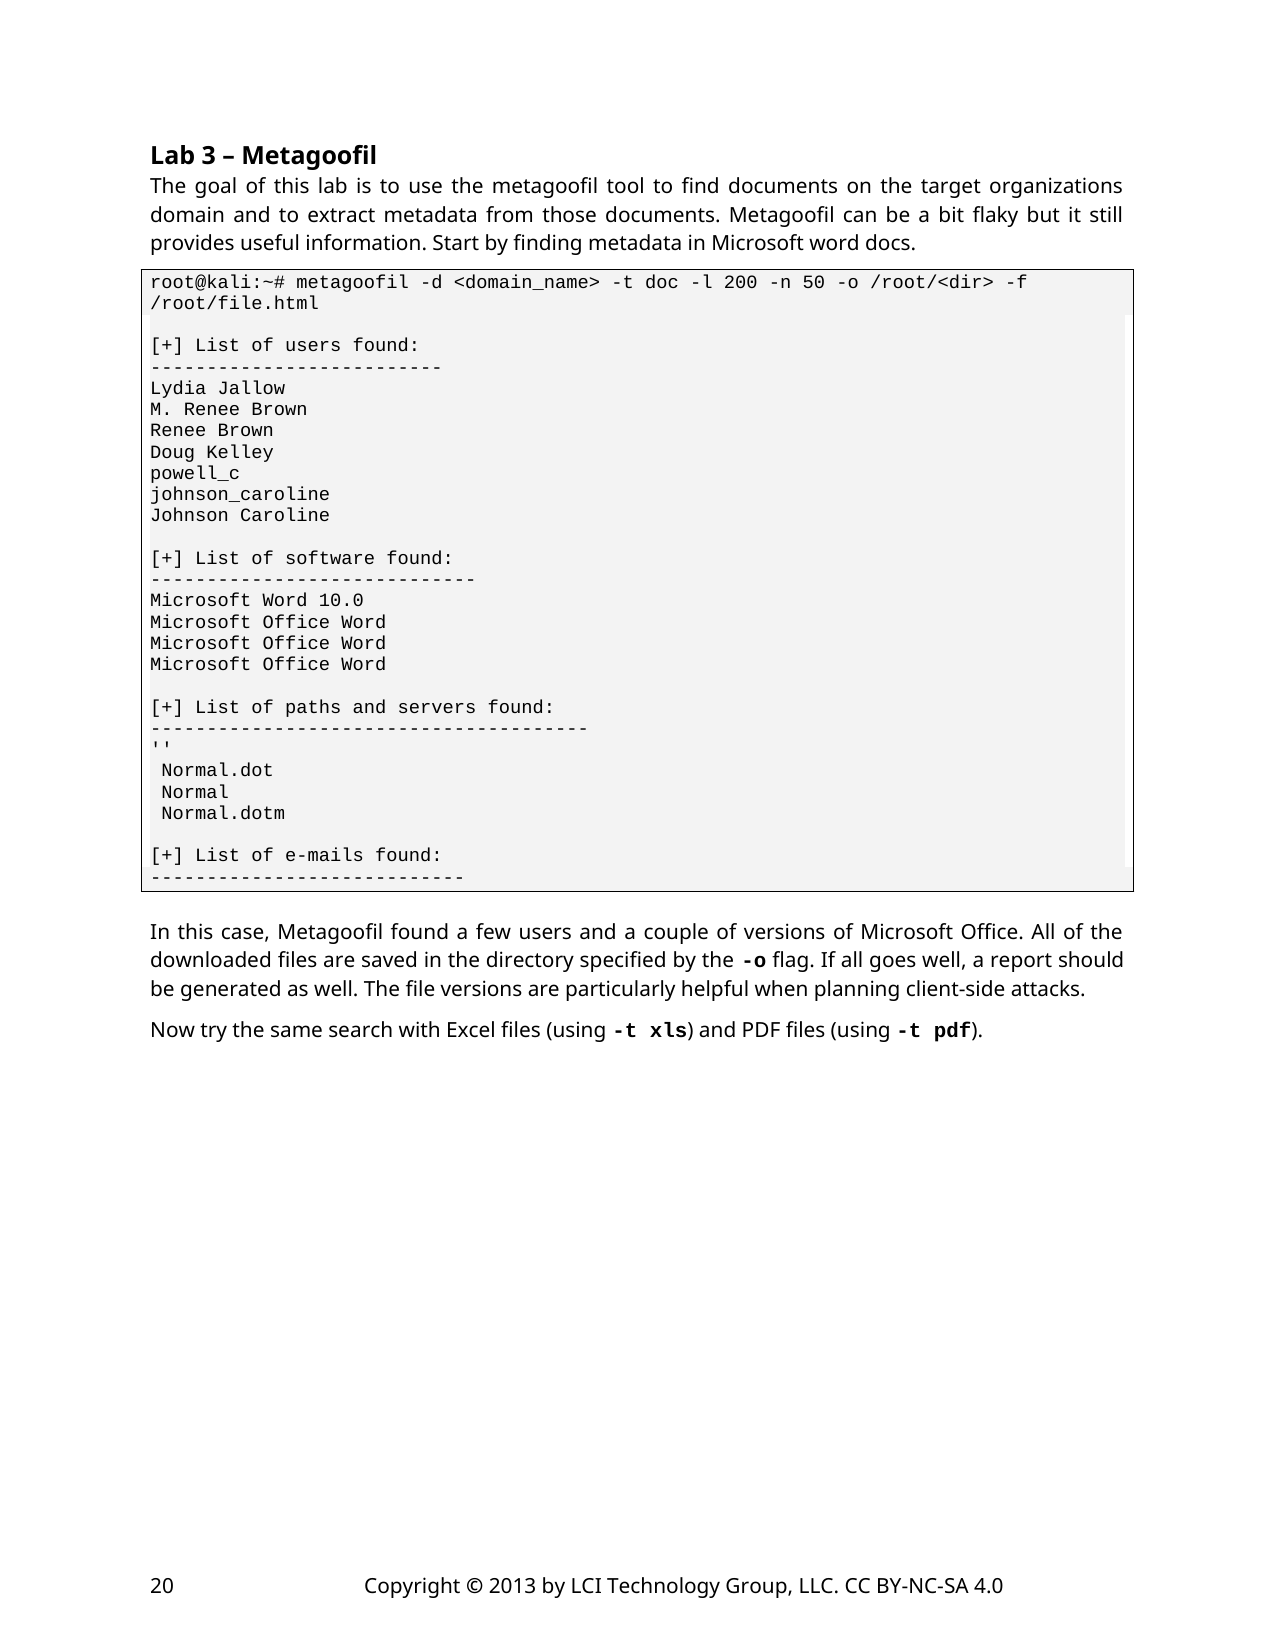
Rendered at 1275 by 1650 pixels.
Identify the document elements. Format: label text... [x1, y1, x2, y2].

text Now try the same search with Excel files (using -t xls) and PDF files (using -t pdf). [150, 1015, 1125, 1043]
text Microsoft Office Word [150, 655, 1125, 676]
text [+] List of paths and servers found: [150, 697, 1125, 719]
text Lydia Jallow [150, 379, 1125, 400]
text Normal [150, 782, 1125, 804]
text [+] List of e-mails found: [150, 846, 1125, 864]
text '' [150, 740, 1125, 761]
text --------------------------------------- [150, 719, 1125, 740]
text ---------------------------- [142, 864, 1133, 891]
subtitle Lab 3 – Metagoofil [150, 137, 1125, 172]
text [+] List of users found: [150, 336, 1125, 357]
text Normal.dot [150, 761, 1125, 782]
text In this case, Metagoofil found a few users and a couple of versions of Microsoft Office. All of the downloaded files are saved in the directory specified by the -o flag. If all goes well, a report should be generated as well. The file versions are particularly helpful when planning client-side attacks. [150, 917, 1125, 1002]
text Johnson Caroline [150, 506, 1125, 527]
text johnson_caroline [150, 485, 1125, 506]
text Doug Kelley [150, 442, 1125, 464]
text The goal of this lab is to use the metagoofil tool to find documents on the target organizations domain and to extract metadata from those documents. Metagoofil can be a bit flaky but it still provides useful information. Start by finding metadata in Microsoft word docs. [150, 172, 1125, 257]
text root@kali:~# metagoofil -d <domain_name> -t doc -l 200 -n 50 -o /root/<dir> -f /root/file.html [142, 270, 1133, 315]
text Normal.dotm [150, 804, 1125, 825]
text ----------------------------- [150, 570, 1125, 591]
text Microsoft Office Word [150, 634, 1125, 655]
text M. Renee Brown [150, 400, 1125, 421]
text -------------------------- [150, 357, 1125, 379]
text Microsoft Word 10.0 [150, 591, 1125, 612]
text Renee Brown [150, 421, 1125, 442]
text Microsoft Office Word [150, 612, 1125, 634]
text powell_c [150, 464, 1125, 485]
text [+] List of software found: [150, 549, 1125, 570]
